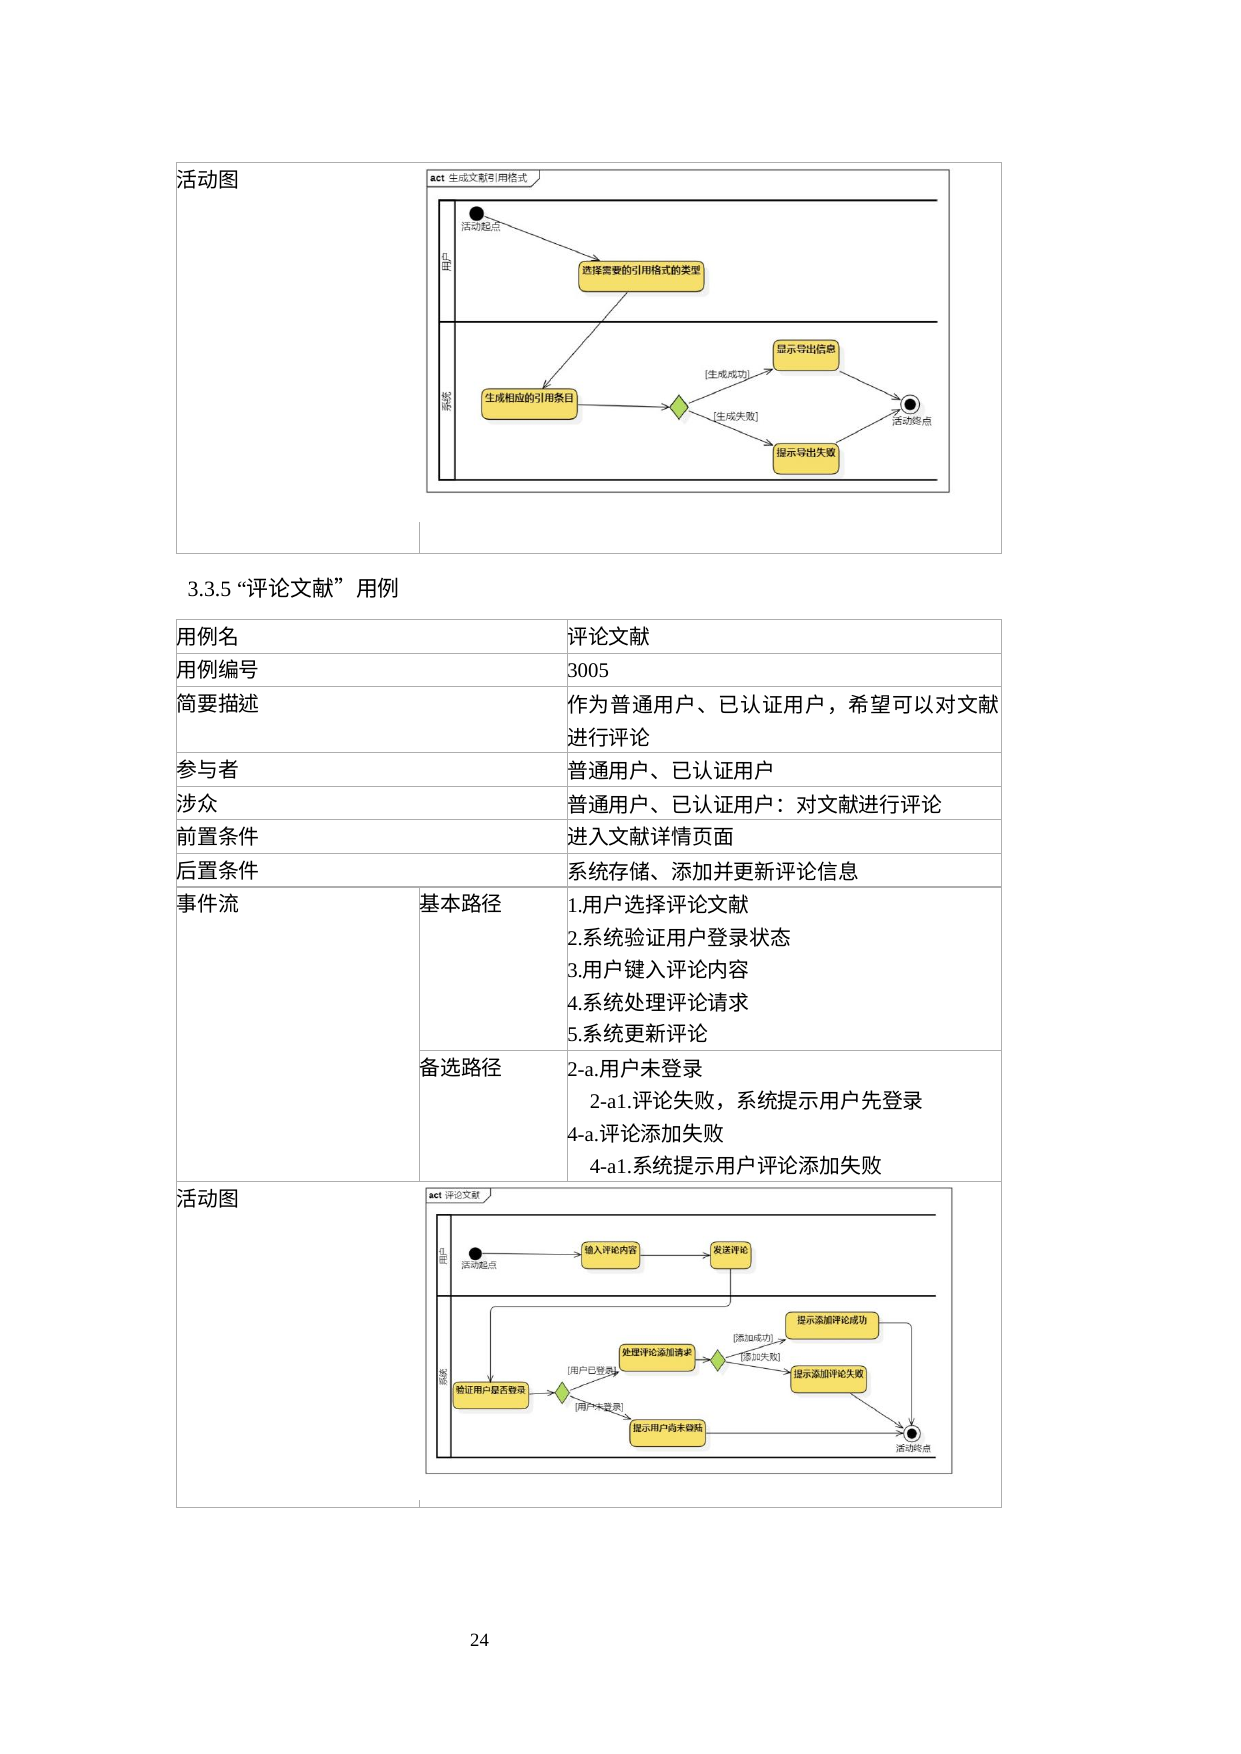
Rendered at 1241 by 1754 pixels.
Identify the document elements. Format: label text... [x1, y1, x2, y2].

table_cell 2-a.用户未登录 2-a1.评论失败，系统提示用户先登录 4-a.评论添加失败 4-a1.系统提示用户评论添加失败 [568, 1051, 1001, 1181]
table_cell 事件流 [177, 888, 419, 1181]
table_cell 普通用户、已认证用户 [568, 753, 1001, 786]
table_cell 备选路径 [420, 1051, 567, 1181]
table_cell 基本路径 [420, 888, 567, 1050]
table_cell 1.用户选择评论文献 2.系统验证用户登录状态 3.用户键入评论内容 4.系统处理评论请求 5.系统更新评论 [568, 888, 1001, 1050]
table_cell 系统存储、添加并更新评论信息 [568, 854, 1001, 886]
table_cell 用例编号 [177, 654, 567, 686]
table_cell [420, 163, 1001, 553]
table_header 用例名 [177, 620, 567, 653]
table_cell 参与者 [177, 753, 567, 786]
picture [419, 1182, 978, 1500]
table_header 评论文献 [568, 620, 1001, 653]
table_cell [420, 1182, 1001, 1507]
table_cell 普通用户、已认证用户：对文献进行评论 [568, 787, 1001, 819]
table_cell 活动图 [177, 163, 419, 553]
subtitle 3.3.5 “评论文献”用例 [187, 570, 1053, 603]
picture [419, 163, 978, 522]
table_cell 前置条件 [177, 820, 567, 853]
table_cell 活动图 [177, 1182, 419, 1507]
table_cell 作为普通用户、已认证用户，希望可以对文献进行评论 [568, 687, 1001, 752]
table_cell 涉众 [177, 787, 567, 819]
table_cell 进入文献详情页面 [568, 820, 1001, 853]
table_cell 简要描述 [177, 687, 567, 752]
table_cell 后置条件 [177, 854, 567, 886]
table_cell 3005 [568, 654, 1001, 686]
